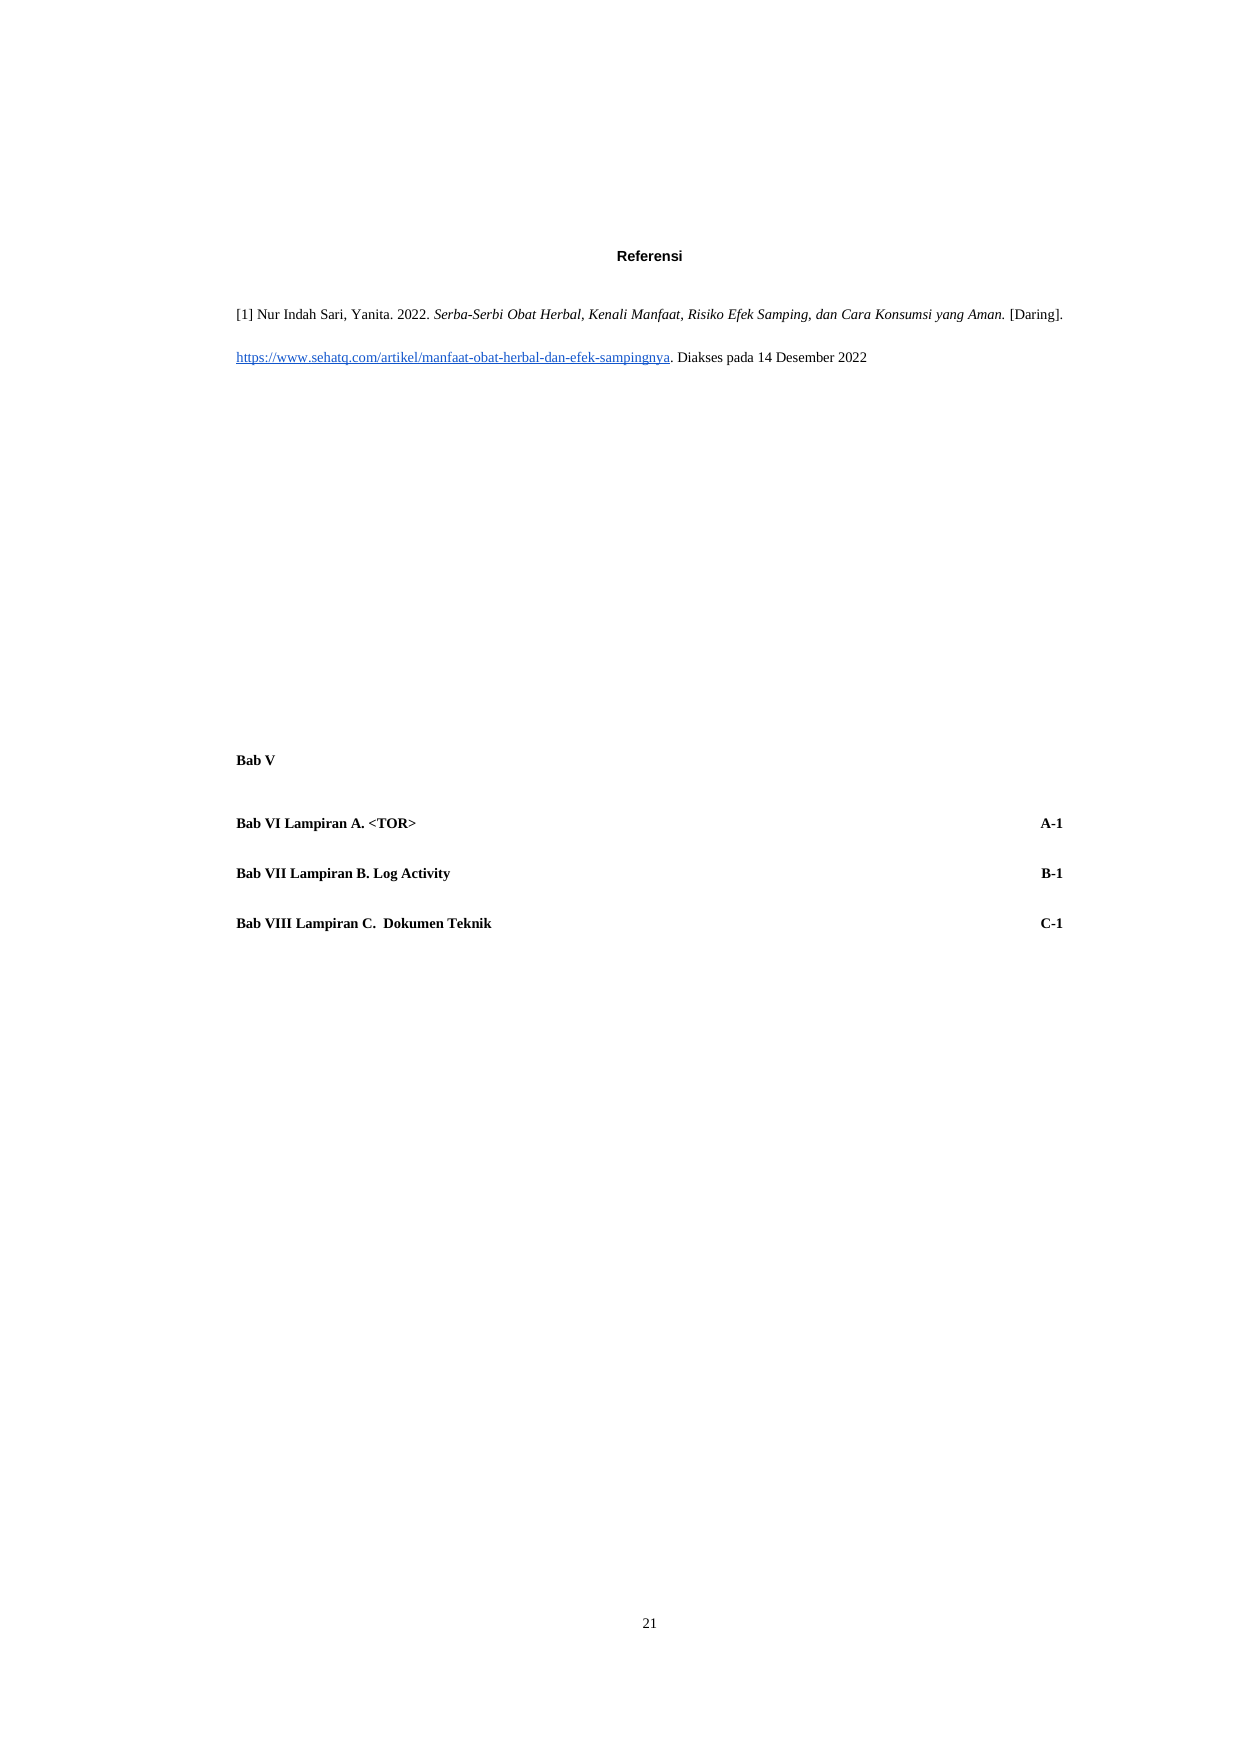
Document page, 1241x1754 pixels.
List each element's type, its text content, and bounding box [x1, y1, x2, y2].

text [1] Nur Indah Sari, Yanita. 2022. Serba-Serbi Obat Herbal, Kenali Manfaat, Risiko Efek Samping, dan Cara Konsumsi yang Aman. [Daring]. https://www.sehatq.com/artikel/manfaat-obat-herbal-dan-efek-sampingnya. Diakses pada 14 Desember 2022 [236, 294, 1063, 366]
subtitle Bab V [236, 739, 1063, 768]
subtitle Referensi [236, 236, 1063, 265]
